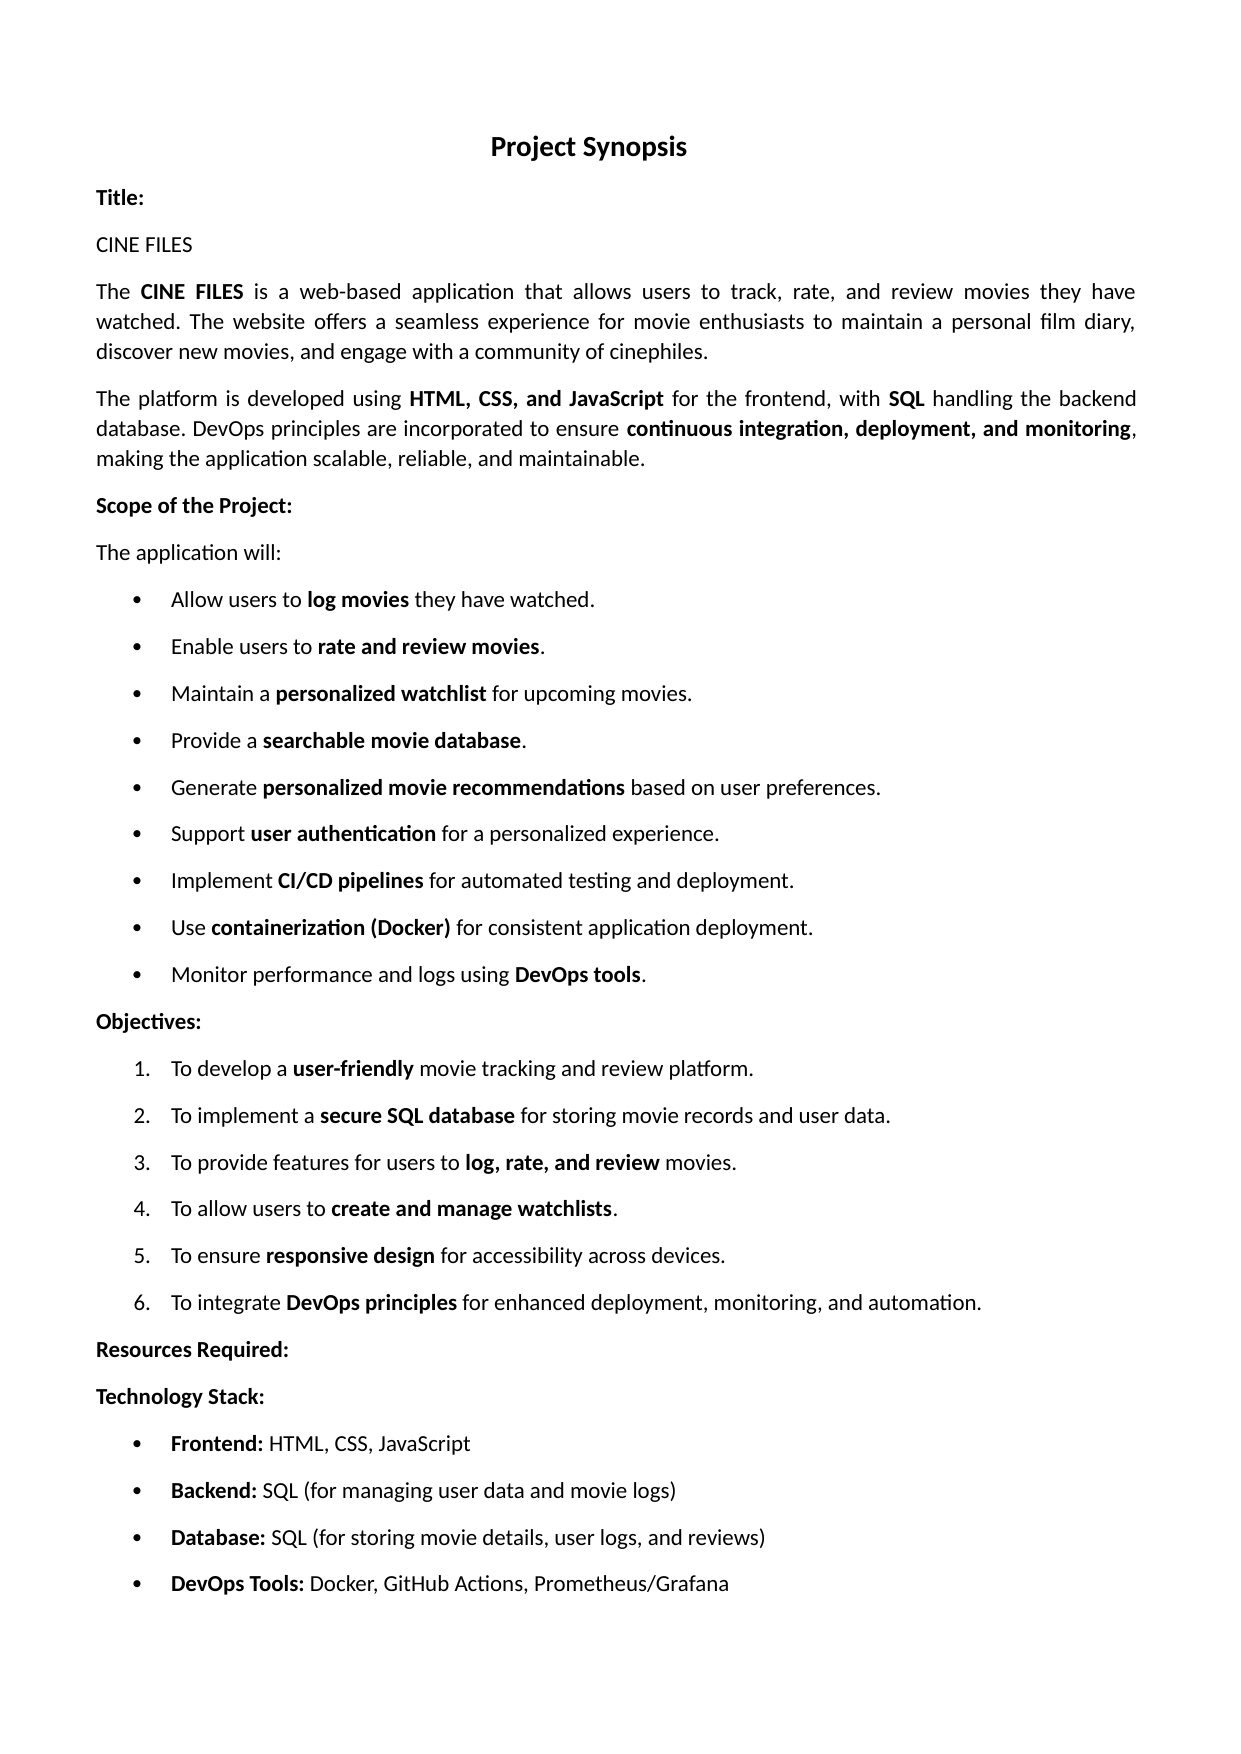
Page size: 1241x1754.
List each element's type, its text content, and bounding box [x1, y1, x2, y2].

text Project Synopsis [396, 128, 1137, 164]
list To integrate DevOps principles for enhanced deployment, monitoring, and automation. [133, 1288, 1137, 1316]
text The application will: [96, 538, 1137, 566]
text Technology Stack: [96, 1382, 1137, 1410]
list To implement a secure SQL database for storing movie records and user data. [133, 1101, 1137, 1129]
list Use containerization (Docker) for consistent application deployment. [133, 913, 1137, 941]
list Allow users to log movies they have watched. [133, 585, 1137, 613]
text The CINE FILES is a web-based application that allows users to track, rate, and review movies they have watched. The website offers a seamless experience for movie enthusiasts to maintain a personal film diary, discover new movies, and engage with a community of cinephiles. [96, 277, 1137, 365]
text Objectives: [96, 1007, 1137, 1035]
list Database: SQL (for storing movie details, user logs, and reviews) [133, 1523, 1137, 1551]
list Implement CI/CD pipelines for automated testing and deployment. [133, 866, 1137, 894]
text CINE FILES [96, 230, 1137, 258]
text Resources Required: [96, 1335, 1137, 1363]
text Title: [96, 183, 1137, 211]
list Monitor performance and logs using DevOps tools. [133, 960, 1137, 988]
list Provide a searchable movie database. [133, 726, 1137, 754]
list Backend: SQL (for managing user data and movie logs) [133, 1476, 1137, 1504]
list Support user authentication for a personalized experience. [133, 819, 1137, 848]
list Generate personalized movie recommendations based on user preferences. [133, 773, 1137, 801]
list To provide features for users to log, rate, and review movies. [133, 1148, 1137, 1176]
list Enable users to rate and review movies. [133, 632, 1137, 660]
list Maintain a personalized watchlist for upcoming movies. [133, 679, 1137, 707]
list To develop a user-friendly movie tracking and review platform. [133, 1054, 1137, 1082]
list To ensure responsive design for accessibility across devices. [133, 1241, 1137, 1269]
list To allow users to create and manage watchlists. [133, 1194, 1137, 1223]
list Frontend: HTML, CSS, JavaScript [133, 1429, 1137, 1457]
text Scope of the Project: [96, 491, 1137, 519]
list DevOps Tools: Docker, GitHub Actions, Prometheus/Grafana [133, 1569, 1137, 1598]
text The platform is developed using HTML, CSS, and JavaScript for the frontend, with SQL handling the backend database. DevOps principles are incorporated to ensure continuous integration, deployment, and monitoring, making the application scalable, reliable, and maintainable. [96, 384, 1137, 473]
